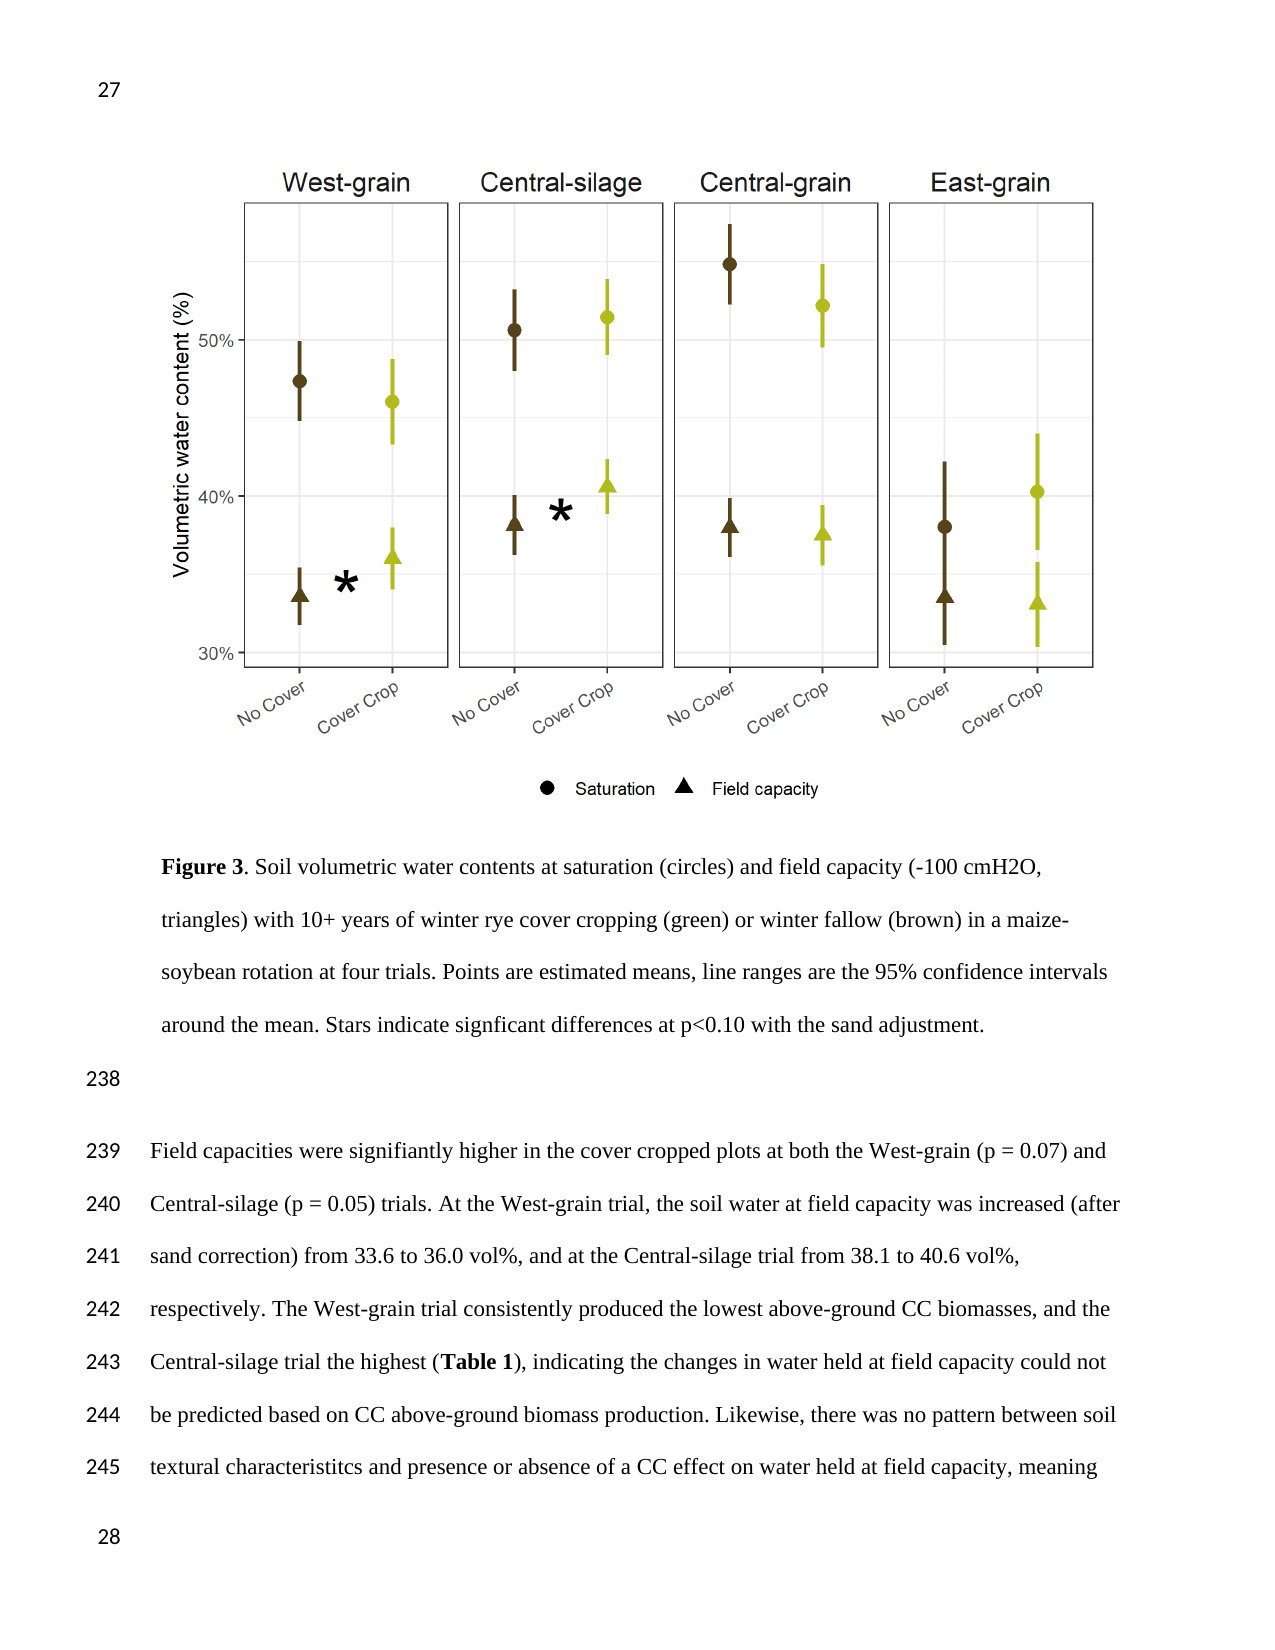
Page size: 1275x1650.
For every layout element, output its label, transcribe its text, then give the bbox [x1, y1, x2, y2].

table_header [150, 150, 1124, 853]
table_cell Figure 3. Soil volumetric water contents at saturation (circles) and field capacity (-100 cmH2O, triangles) with 10+ years of winter rye cover cropping (green) or winter fallow (brown) in a maize-soybean rotation at four trials. Points are estimated means, line ranges are the 95% confidence intervals around the mean. Stars indicate signficant differences at p<0.10 with the sand adjustment. [150, 853, 1124, 1064]
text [150, 1137, 1125, 1480]
picture [161, 150, 1104, 827]
